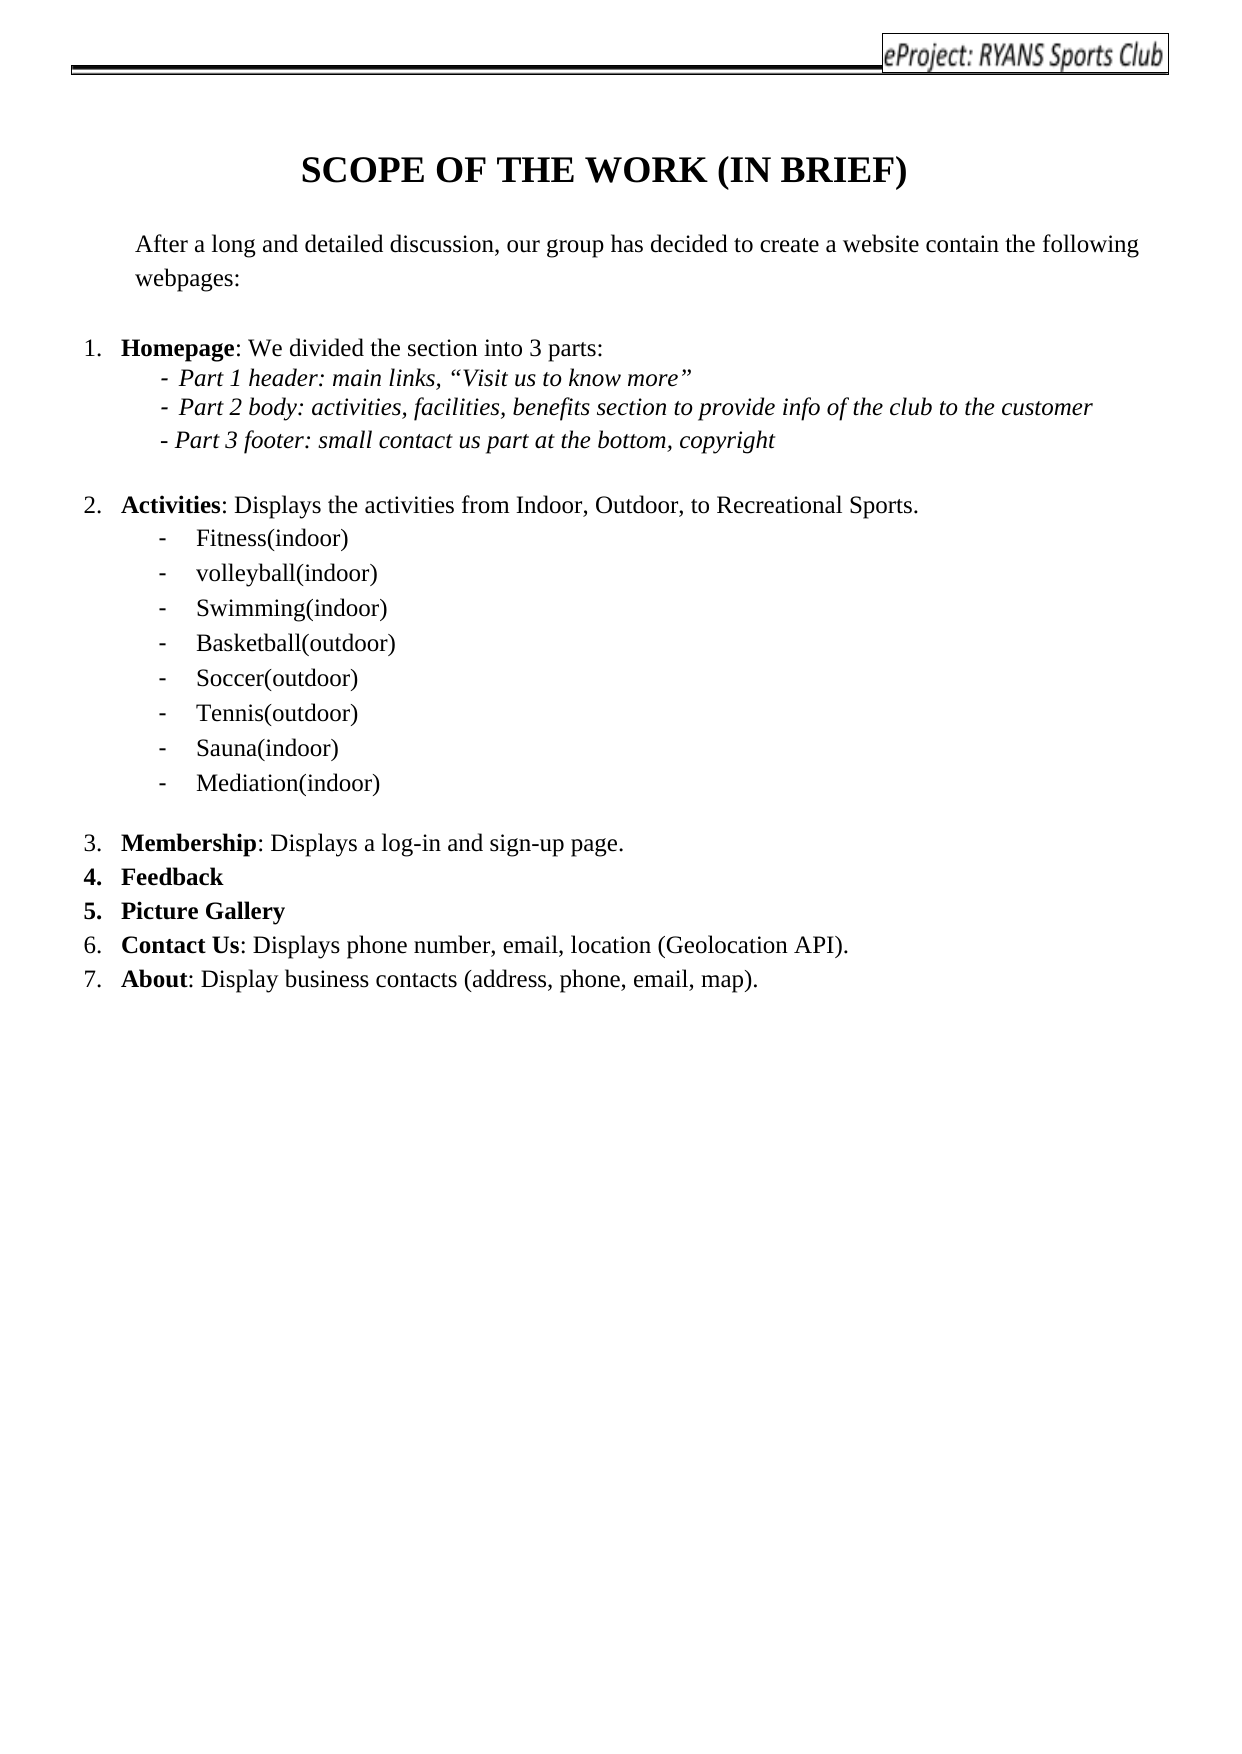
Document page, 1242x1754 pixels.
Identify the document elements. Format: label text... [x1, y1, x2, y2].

list Mediation(indoor) [158, 765, 1212, 799]
list volleyball(indoor) [158, 555, 1212, 589]
list Sauna(indoor) [158, 730, 1212, 764]
list Part 1 header: main links, “Visit us to know more” [160, 363, 1212, 391]
list Fitness(indoor) [158, 520, 1212, 554]
list About: Display business contacts (address, phone, email, map). [83, 964, 1212, 993]
list Part 2 body: activities, facilities, benefits section to provide info of the club to the customer [160, 392, 1212, 421]
list Picture Gallery [83, 896, 1212, 925]
list Tennis(outdoor) [158, 695, 1212, 729]
picture [883, 34, 1168, 72]
subtitle Feedback [83, 862, 1212, 891]
list Activities: Displays the activities from Indoor, Outdoor, to Recreational Sports. [83, 490, 1212, 519]
list Soccer(outdoor) [158, 660, 1212, 694]
subtitle SCOPE OF THE WORK (IN BRIEF) [80, 147, 1128, 190]
list Swimming(indoor) [158, 590, 1212, 624]
text After a long and detailed discussion, our group has decided to create a website contain the following webpages: [135, 229, 1140, 292]
picture [72, 66, 1168, 74]
list Membership: Displays a log-in and sign-up page. [83, 828, 1212, 857]
text - Part 3 footer: small contact us part at the bottom, copyright [160, 425, 1212, 454]
list Contact Us: Displays phone number, email, location (Geolocation API). [83, 930, 1212, 959]
list Homepage: We divided the section into 3 parts: [83, 333, 1212, 362]
list Basketball(outdoor) [158, 625, 1212, 659]
